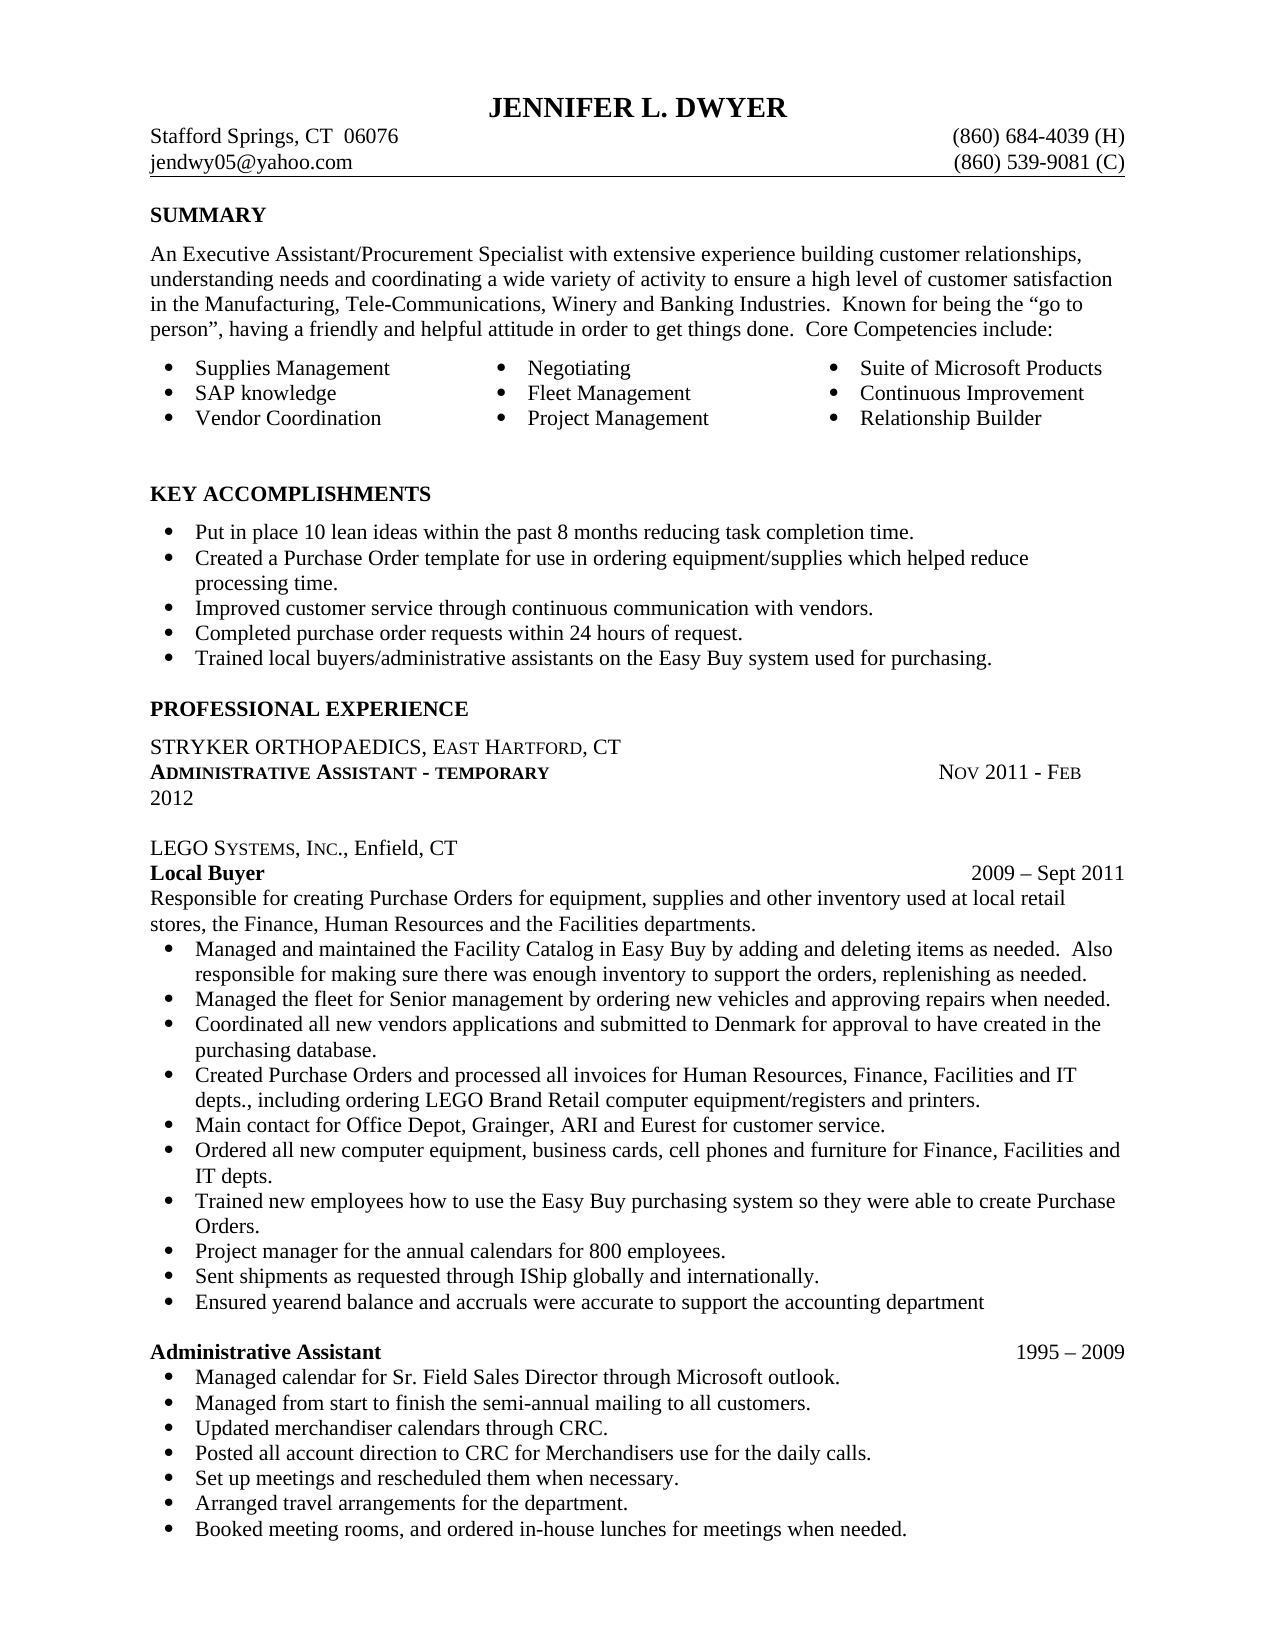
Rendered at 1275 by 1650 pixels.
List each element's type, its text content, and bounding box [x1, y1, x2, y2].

text PROFESSIONAL EXPERIENCE [150, 696, 1125, 721]
text KEY ACCOMPLISHMENTS [150, 481, 1125, 506]
list Managed from start to finish the semi-annual mailing to all customers. [165, 1389, 1125, 1415]
text Responsible for creating Purchase Orders for equipment, supplies and other inventory used at local retail stores, the Finance, Human Resources and the Facilities departments. [150, 885, 1125, 936]
list Put in place 10 lean ideas within the past 8 months reducing task completion time. [165, 519, 1125, 544]
table_header Suite of Microsoft Products Continuous Improvement Relationship Builder [804, 355, 1136, 456]
list Set up meetings and rescheduled them when necessary. [165, 1465, 1125, 1490]
text STRYKER ORTHOPAEDICS, East Hartford, CT [150, 734, 1125, 759]
list Booked meeting rooms, and ordered in-house lunches for meetings when needed. [165, 1516, 1125, 1541]
text An Executive Assistant/Procurement Specialist with extensive experience building customer relationships, understanding needs and coordinating a wide variety of activity to ensure a high level of customer satisfaction in the Manufacturing, Tele-Communications, Winery and Banking Industries. Known for being the “go to person”, having a friendly and helpful attitude in order to get things done. Core Competencies include: [150, 241, 1125, 342]
list Created a Purchase Order template for use in ordering equipment/supplies which helped reduce processing time. [165, 544, 1125, 595]
list Project manager for the annual calendars for 800 employees. [165, 1238, 1125, 1263]
list Ensured yearend balance and accruals were accurate to support the accounting department [165, 1289, 1125, 1314]
list Ordered all new computer equipment, business cards, cell phones and furniture for Finance, Facilities and IT depts. [165, 1137, 1125, 1188]
list Posted all account direction to CRC for Merchandisers use for the daily calls. [165, 1440, 1125, 1465]
list Sent shipments as requested through IShip globally and internationally. [165, 1263, 1125, 1289]
list Updated merchandiser calendars through CRC. [165, 1415, 1125, 1440]
table_header Supplies Management SAP knowledge Vendor Coordination [139, 355, 471, 456]
list Main contact for Office Depot, Grainger, ARI and Eurest for customer service. [165, 1112, 1125, 1137]
list Managed and maintained the Facility Catalog in Easy Buy by adding and deleting items as needed. Also responsible for making sure there was enough inventory to support the orders, replenishing as needed. [165, 936, 1125, 986]
text Administrative Assistant 1995 – 2009 [150, 1339, 1125, 1364]
list Coordinated all new vendors applications and submitted to Denmark for approval to have created in the purchasing database. [165, 1011, 1125, 1062]
list Managed the fleet for Senior management by ordering new vehicles and approving repairs when needed. [165, 986, 1125, 1011]
list Trained local buyers/administrative assistants on the Easy Buy system used for purchasing. [165, 645, 1125, 671]
text Local Buyer 2009 – Sept 2011 [150, 860, 1125, 885]
text LEGO Systems, Inc., [150, 835, 1125, 860]
text JENNIFER L. DWYER [150, 90, 1125, 123]
list Arranged travel arrangements for the department. [165, 1490, 1125, 1516]
list Trained new employees how to use the Easy Buy purchasing system so they were able to create Purchase Orders. [165, 1188, 1125, 1238]
text Stafford Springs, CT 06076 (860) 684-4039 (H) [150, 123, 1125, 149]
table_header Negotiating Fleet Management Project Management [471, 355, 804, 456]
list Improved customer service through continuous communication with vendors. [165, 595, 1125, 620]
list Created Purchase Orders and processed all invoices for Human Resources, Finance, Facilities and IT depts., including ordering LEGO Brand Retail computer equipment/registers and printers. [165, 1062, 1125, 1112]
text jendwy05@yahoo.com (860) 539-9081 (C) [150, 149, 1125, 176]
list Managed calendar for Sr. Field Sales Director through Microsoft outlook. [165, 1364, 1125, 1389]
list Completed purchase order requests within 24 hours of request. [165, 620, 1125, 645]
text SUMMARY [150, 202, 1125, 227]
text Administrative Assistant - temporary Nov 2011 - Feb 2012 [150, 759, 1125, 810]
